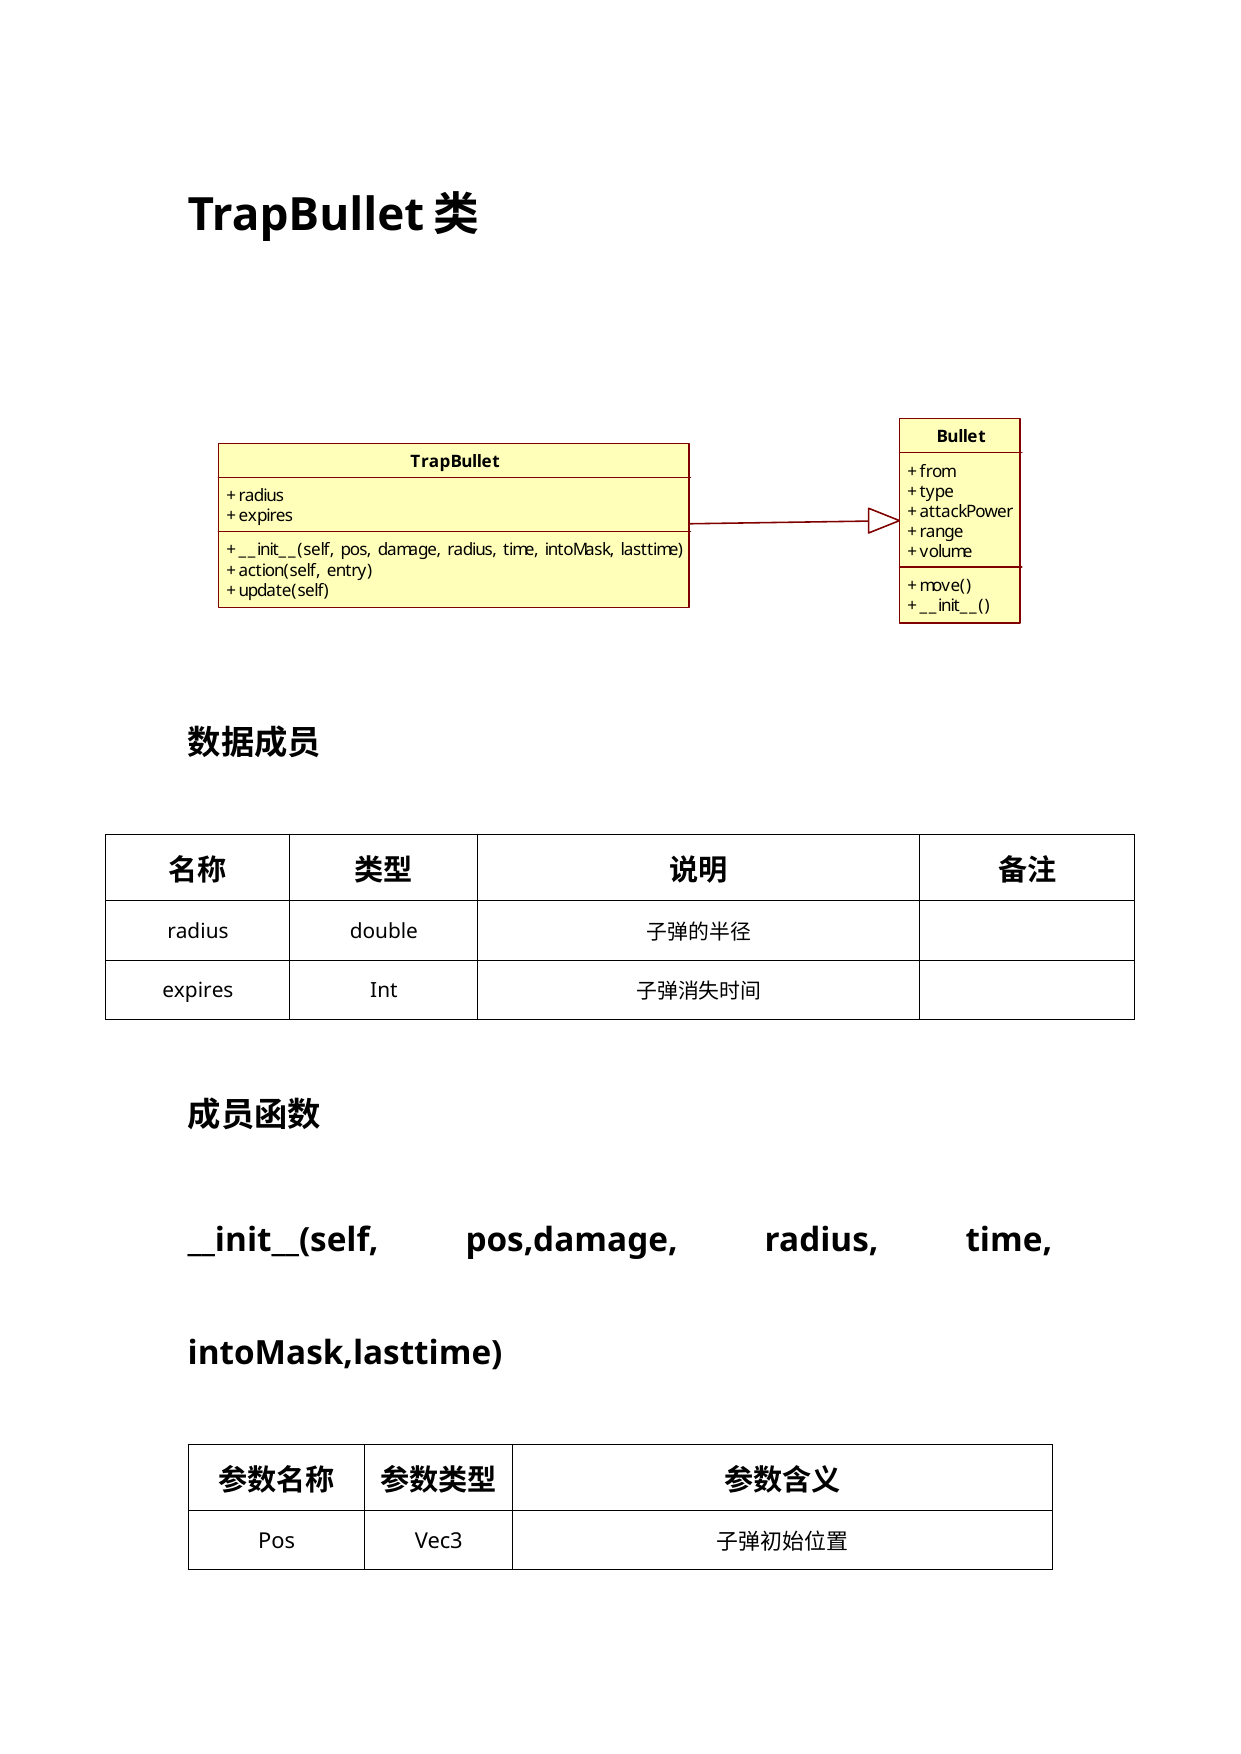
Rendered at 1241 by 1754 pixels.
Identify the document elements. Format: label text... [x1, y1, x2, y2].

subtitle 数据成员 [187, 707, 1053, 772]
table_header 说明 [478, 835, 919, 900]
table_cell [920, 961, 1134, 1018]
table_cell expires [106, 961, 289, 1018]
table_cell [920, 901, 1134, 959]
table_header 名称 [106, 835, 289, 900]
table_cell Vec3 [365, 1511, 512, 1569]
table_cell Int [290, 961, 477, 1018]
subtitle TrapBullet类 [187, 162, 1053, 259]
table_cell Pos [189, 1511, 364, 1569]
table_header 备注 [920, 835, 1134, 900]
table_header 参数类型 [365, 1445, 512, 1510]
table_cell 子弹初始位置 [513, 1511, 1052, 1569]
table_header 参数名称 [189, 1445, 364, 1510]
table_cell double [290, 901, 477, 959]
table_header 参数含义 [513, 1445, 1052, 1510]
table_cell 子弹的半径 [478, 901, 919, 959]
table_cell radius [106, 901, 289, 959]
table_cell 子弹消失时间 [478, 961, 919, 1018]
subtitle __init__(self, pos,damage, radius, time, intoMask,lasttime) [187, 1206, 1053, 1384]
subtitle 成员函数 [187, 1079, 1053, 1144]
table_header 类型 [290, 835, 477, 900]
